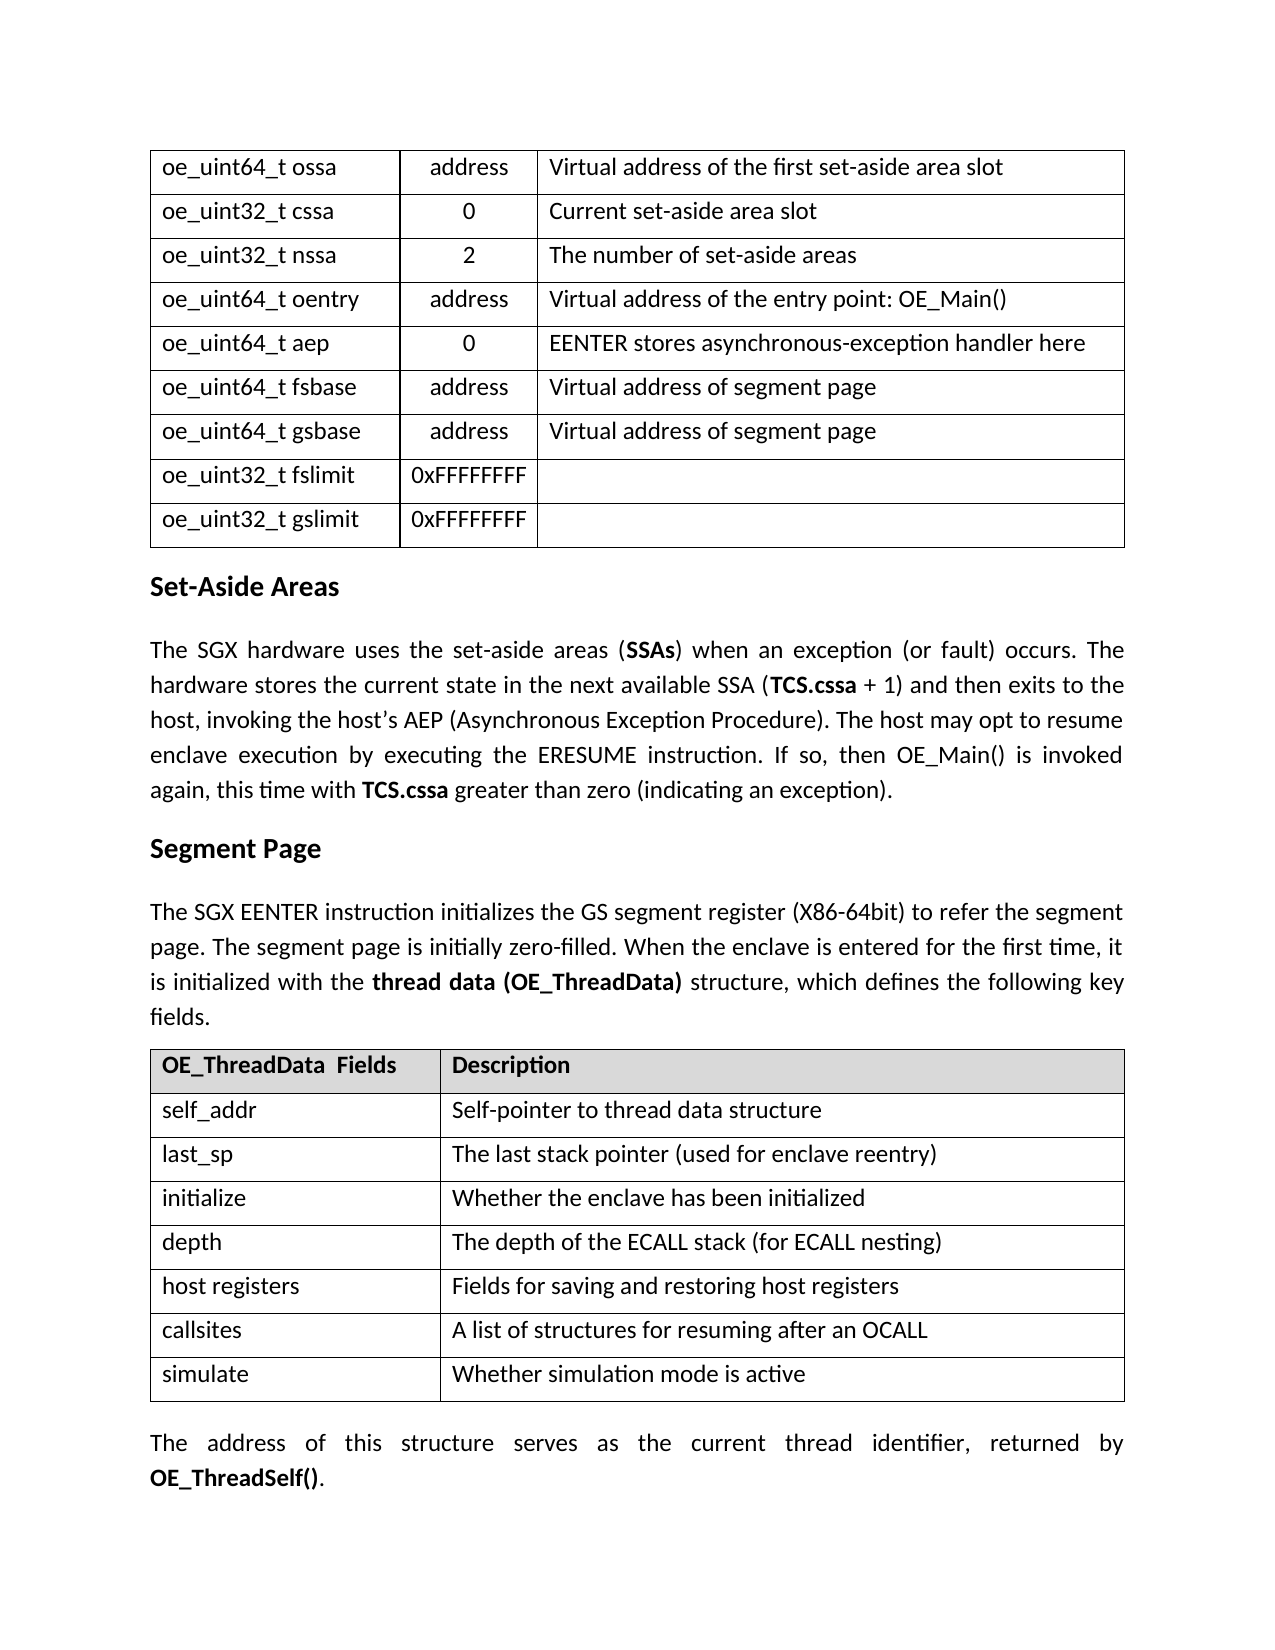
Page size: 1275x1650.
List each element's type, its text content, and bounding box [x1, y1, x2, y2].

table_cell oe_uint32_t cssa [151, 195, 399, 238]
table_cell Virtual address of segment page [538, 371, 1124, 414]
table_cell EENTER stores asynchronous-exception handler here [538, 327, 1124, 370]
table_cell [538, 504, 1124, 547]
table_cell oe_uint64_t gsbase [151, 415, 399, 458]
table_cell Whether simulation mode is active [441, 1358, 1124, 1401]
table_cell depth [151, 1226, 440, 1269]
table_cell Virtual address of the entry point: OE_Main() [538, 283, 1124, 326]
table_cell Virtual address of the first set-aside area slot [538, 151, 1124, 194]
table_header Description [441, 1050, 1124, 1093]
table_cell Fields for saving and restoring host registers [441, 1270, 1124, 1313]
table_cell initialize [151, 1182, 440, 1225]
table_cell 0 [401, 327, 537, 370]
table_header OE_ThreadData Fields [151, 1050, 440, 1093]
table_cell oe_uint32_t fslimit [151, 460, 399, 502]
table_cell 0xFFFFFFFF [401, 460, 537, 502]
table_cell Virtual address of segment page [538, 415, 1124, 458]
table_cell oe_uint32_t nssa [151, 239, 399, 282]
table_cell Self-pointer to thread data structure [441, 1094, 1124, 1137]
table_cell callsites [151, 1314, 440, 1357]
table_cell last_sp [151, 1138, 440, 1181]
table_cell address [401, 371, 537, 414]
table_cell oe_uint64_t aep [151, 327, 399, 370]
table_cell [538, 460, 1124, 502]
table_cell oe_uint64_t ossa [151, 151, 399, 194]
subtitle Segment Page [150, 830, 1125, 866]
text The SGX hardware uses the set-aside areas (SSAs) when an exception (or fault) occurs. The hardware stores the current state in the next available SSA (TCS.cssa + 1) and then exits to the host, invoking the host’s AEP (Asynchronous Exception Procedure). The host may opt to resume enclave execution by executing the ERESUME instruction. If so, then OE_Main() is invoked again, this time with TCS.cssa greater than zero (indicating an exception). [150, 634, 1125, 805]
table_cell 0 [401, 195, 537, 238]
table_cell address [401, 151, 537, 194]
subtitle Set-Aside Areas [150, 568, 1125, 604]
table_cell host registers [151, 1270, 440, 1313]
table_cell self_addr [151, 1094, 440, 1137]
table_cell address [401, 415, 537, 458]
table_cell 0xFFFFFFFF [401, 504, 537, 547]
table_cell The depth of the ECALL stack (for ECALL nesting) [441, 1226, 1124, 1269]
table_cell oe_uint32_t gslimit [151, 504, 399, 547]
table_cell simulate [151, 1358, 440, 1401]
table_cell The number of set-aside areas [538, 239, 1124, 282]
text The SGX EENTER instruction initializes the GS segment register (X86-64bit) to refer the segment page. The segment page is initially zero-filled. When the enclave is entered for the first time, it is initialized with the thread data (OE_ThreadData) structure, which defines the following key fields. [150, 896, 1125, 1032]
table_cell Whether the enclave has been initialized [441, 1182, 1124, 1225]
table_cell The last stack pointer (used for enclave reentry) [441, 1138, 1124, 1181]
text The address of this structure serves as the current thread identifier, returned by OE_ThreadSelf(). [150, 1427, 1125, 1493]
table_cell oe_uint64_t oentry [151, 283, 399, 326]
table_cell address [401, 283, 537, 326]
table_cell Current set-aside area slot [538, 195, 1124, 238]
table_cell oe_uint64_t fsbase [151, 371, 399, 414]
table_cell 2 [401, 239, 537, 282]
table_cell A list of structures for resuming after an OCALL [441, 1314, 1124, 1357]
